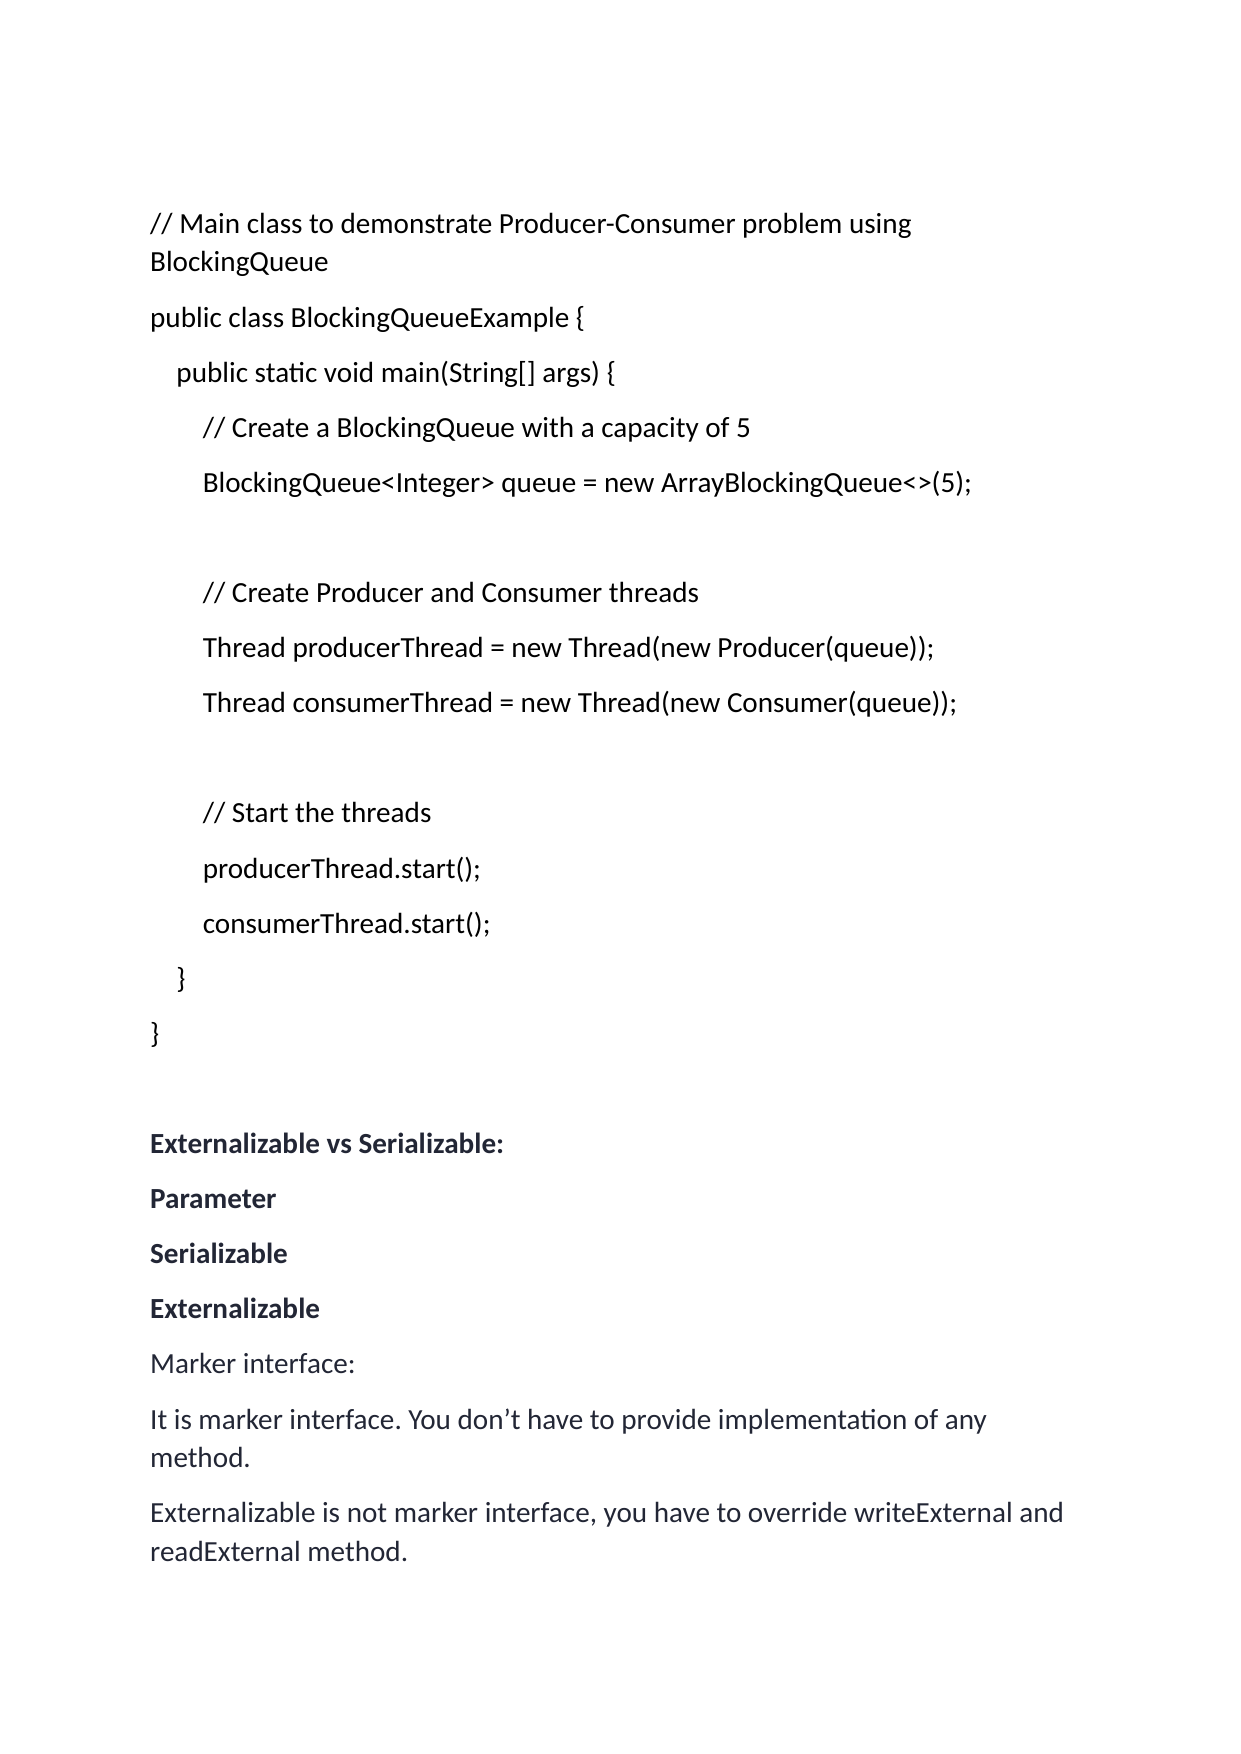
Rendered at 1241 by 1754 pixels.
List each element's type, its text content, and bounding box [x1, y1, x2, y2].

text Parameter [150, 1180, 1090, 1216]
text // Main class to demonstrate Producer-Consumer problem using BlockingQueue [150, 205, 1090, 279]
text BlockingQueue<Integer> queue = new ArrayBlockingQueue<>(5); [150, 464, 1090, 499]
text public static void main(String[] args) { [150, 354, 1090, 389]
text Externalizable is not marker interface, you have to override writeExternal and readExternal method. [150, 1494, 1090, 1568]
text // Create a BlockingQueue with a capacity of 5 [150, 409, 1090, 444]
text Thread consumerThread = new Thread(new Consumer(queue)); [150, 684, 1090, 720]
text public class BlockingQueueExample { [150, 299, 1090, 334]
text Marker interface: [150, 1346, 1090, 1381]
text } [150, 1015, 1090, 1051]
text } [150, 960, 1090, 996]
text // Create Producer and Consumer threads [150, 574, 1090, 610]
text // Start the threads [150, 794, 1090, 830]
text Externalizable [150, 1291, 1090, 1326]
text It is marker interface. You don’t have to provide implementation of any method. [150, 1401, 1090, 1475]
text Externalizable vs Serializable: [150, 1125, 1090, 1161]
text consumerThread.start(); [150, 905, 1090, 940]
text Serializable [150, 1235, 1090, 1271]
text Thread producerThread = new Thread(new Producer(queue)); [150, 629, 1090, 665]
text producerThread.start(); [150, 850, 1090, 885]
